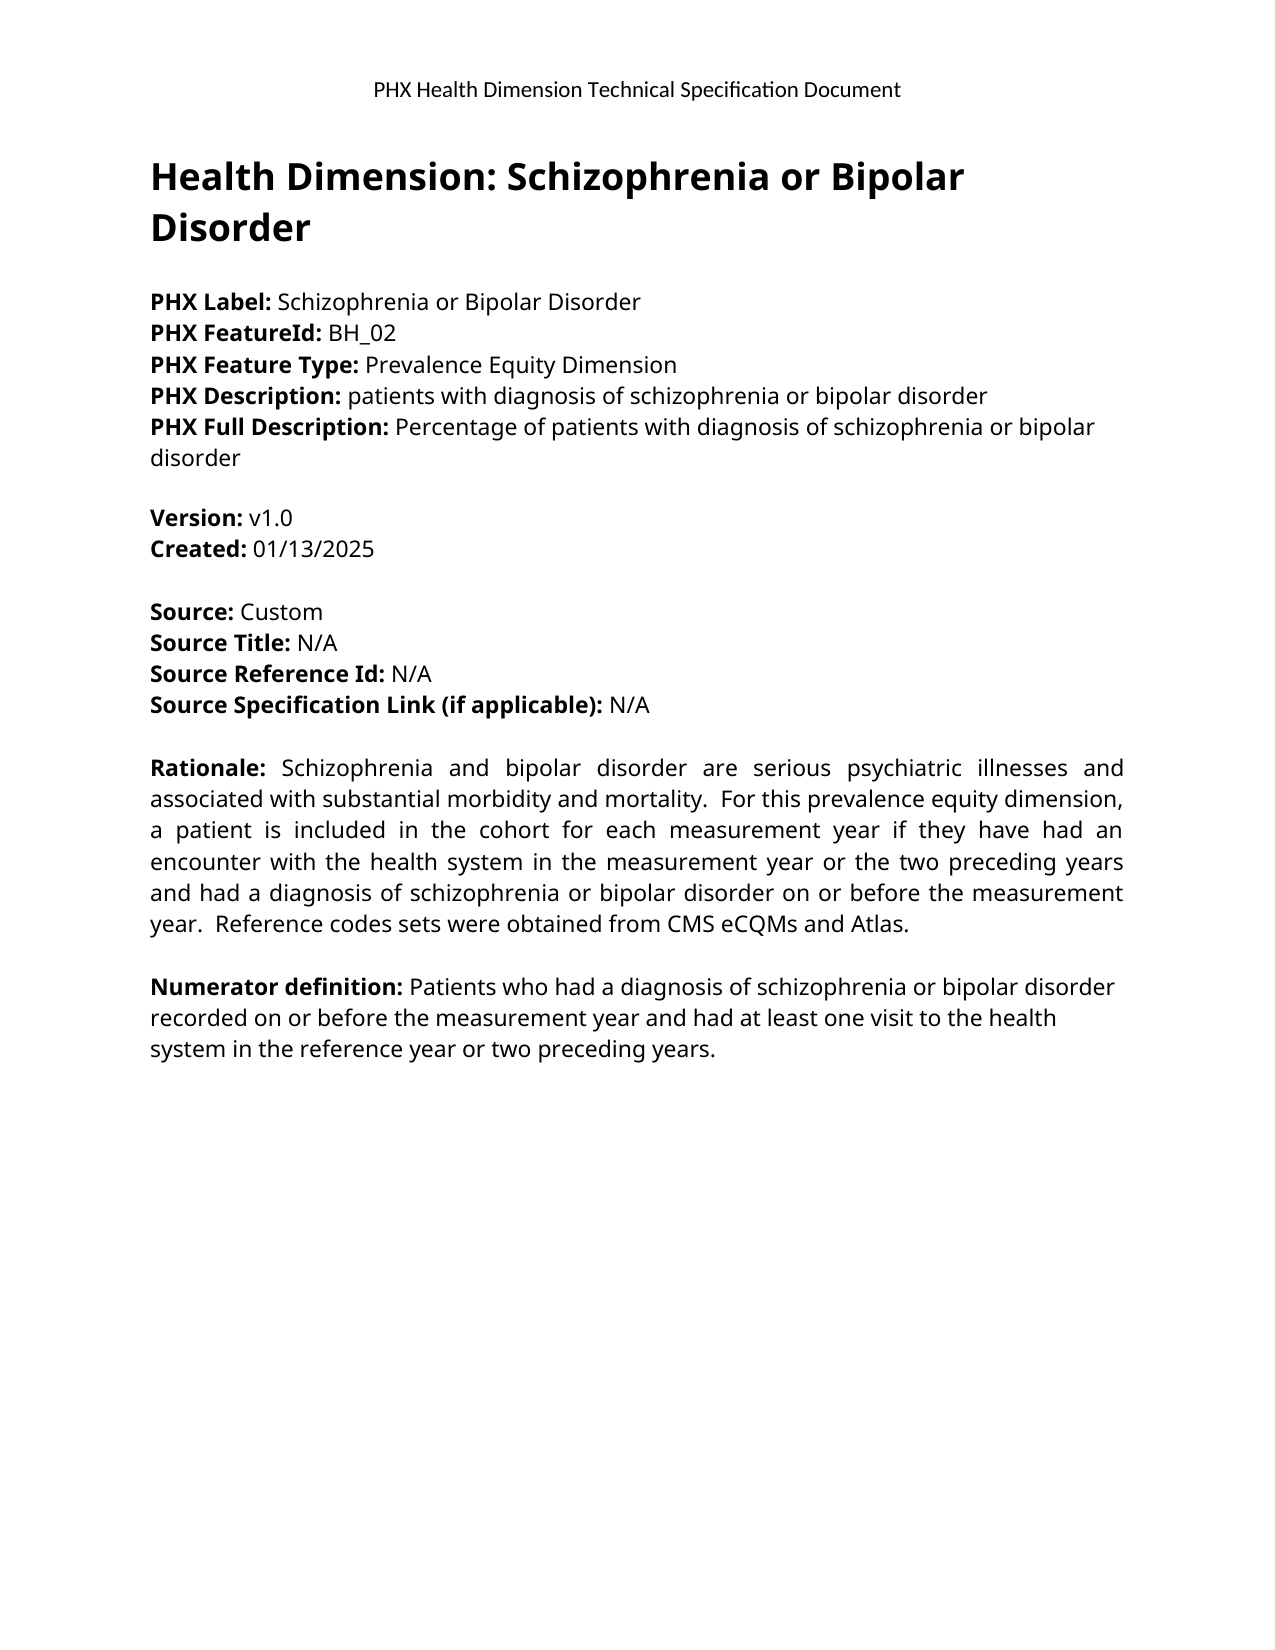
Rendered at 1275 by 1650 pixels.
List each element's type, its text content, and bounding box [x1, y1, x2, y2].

text Source Title: N/A Source Reference Id: N/A [150, 627, 1125, 689]
text Source Specification Link (if applicable): N/A [150, 689, 1125, 720]
text Version: v1.0 Created: 01/13/2025 Source: Custom [150, 502, 1125, 627]
text Rationale: Schizophrenia and bipolar disorder are serious psychiatric illnesses and associated with substantial morbidity and mortality. For this prevalence equity dimension, a patient is included in the cohort for each measurement year if they have had an encounter with the health system in the measurement year or the two preceding years and had a diagnosis of schizophrenia or bipolar disorder on or before the measurement year. Reference codes sets were obtained from CMS eCQMs and Atlas. [150, 752, 1125, 939]
text Numerator definition: Patients who had a diagnosis of schizophrenia or bipolar disorder recorded on or before the measurement year and had at least one visit to the health system in the reference year or two preceding years. [150, 970, 1125, 1064]
text Health Dimension: Schizophrenia or Bipolar Disorder PHX Label: Schizophrenia or Bipolar Disorder PHX FeatureId: BH_02 PHX Feature Type: Prevalence Equity Dimension PHX Description: patients with diagnosis of schizophrenia or bipolar disorder PHX Full Description: Percentage of patients with diagnosis of schizophrenia or bipolar disorder [150, 150, 1125, 502]
